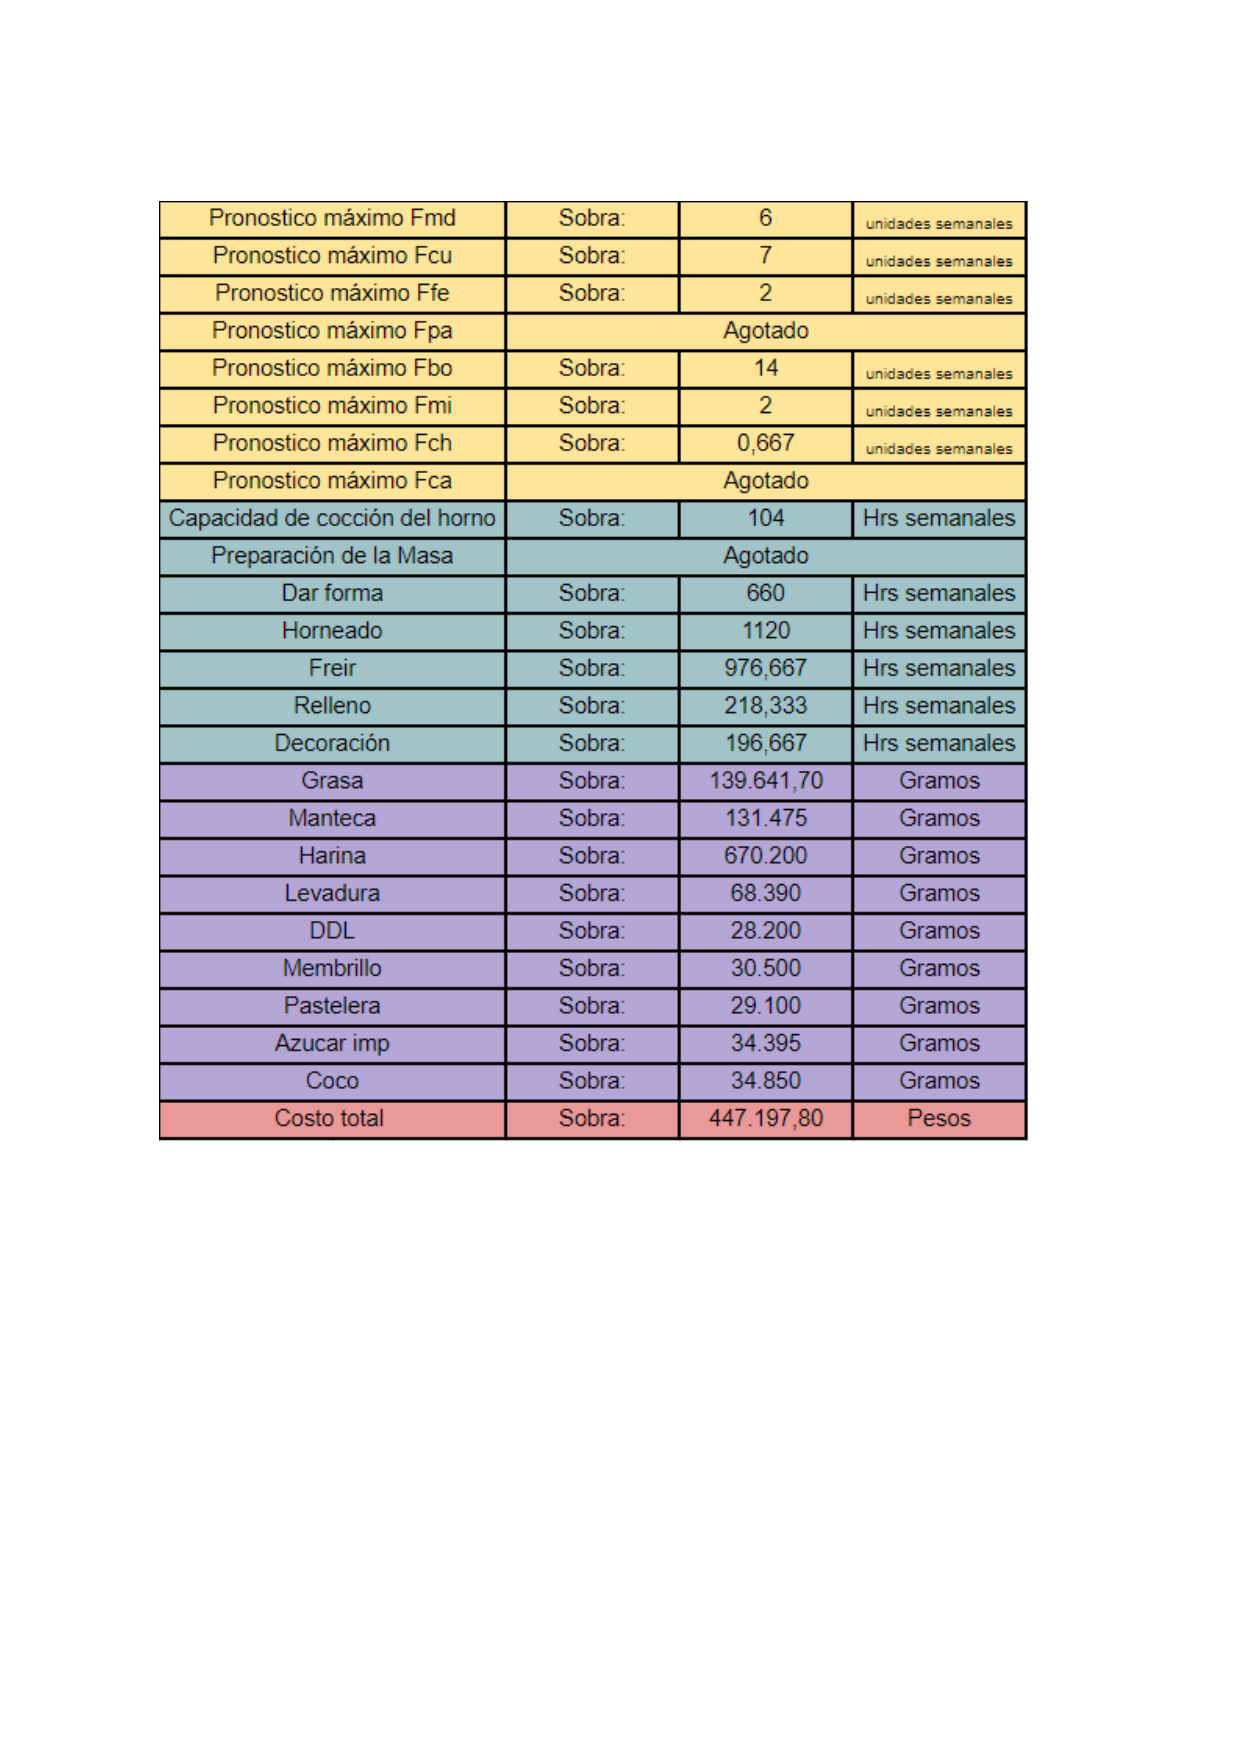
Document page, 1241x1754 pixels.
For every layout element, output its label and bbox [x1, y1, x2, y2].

picture [159, 201, 1028, 1142]
